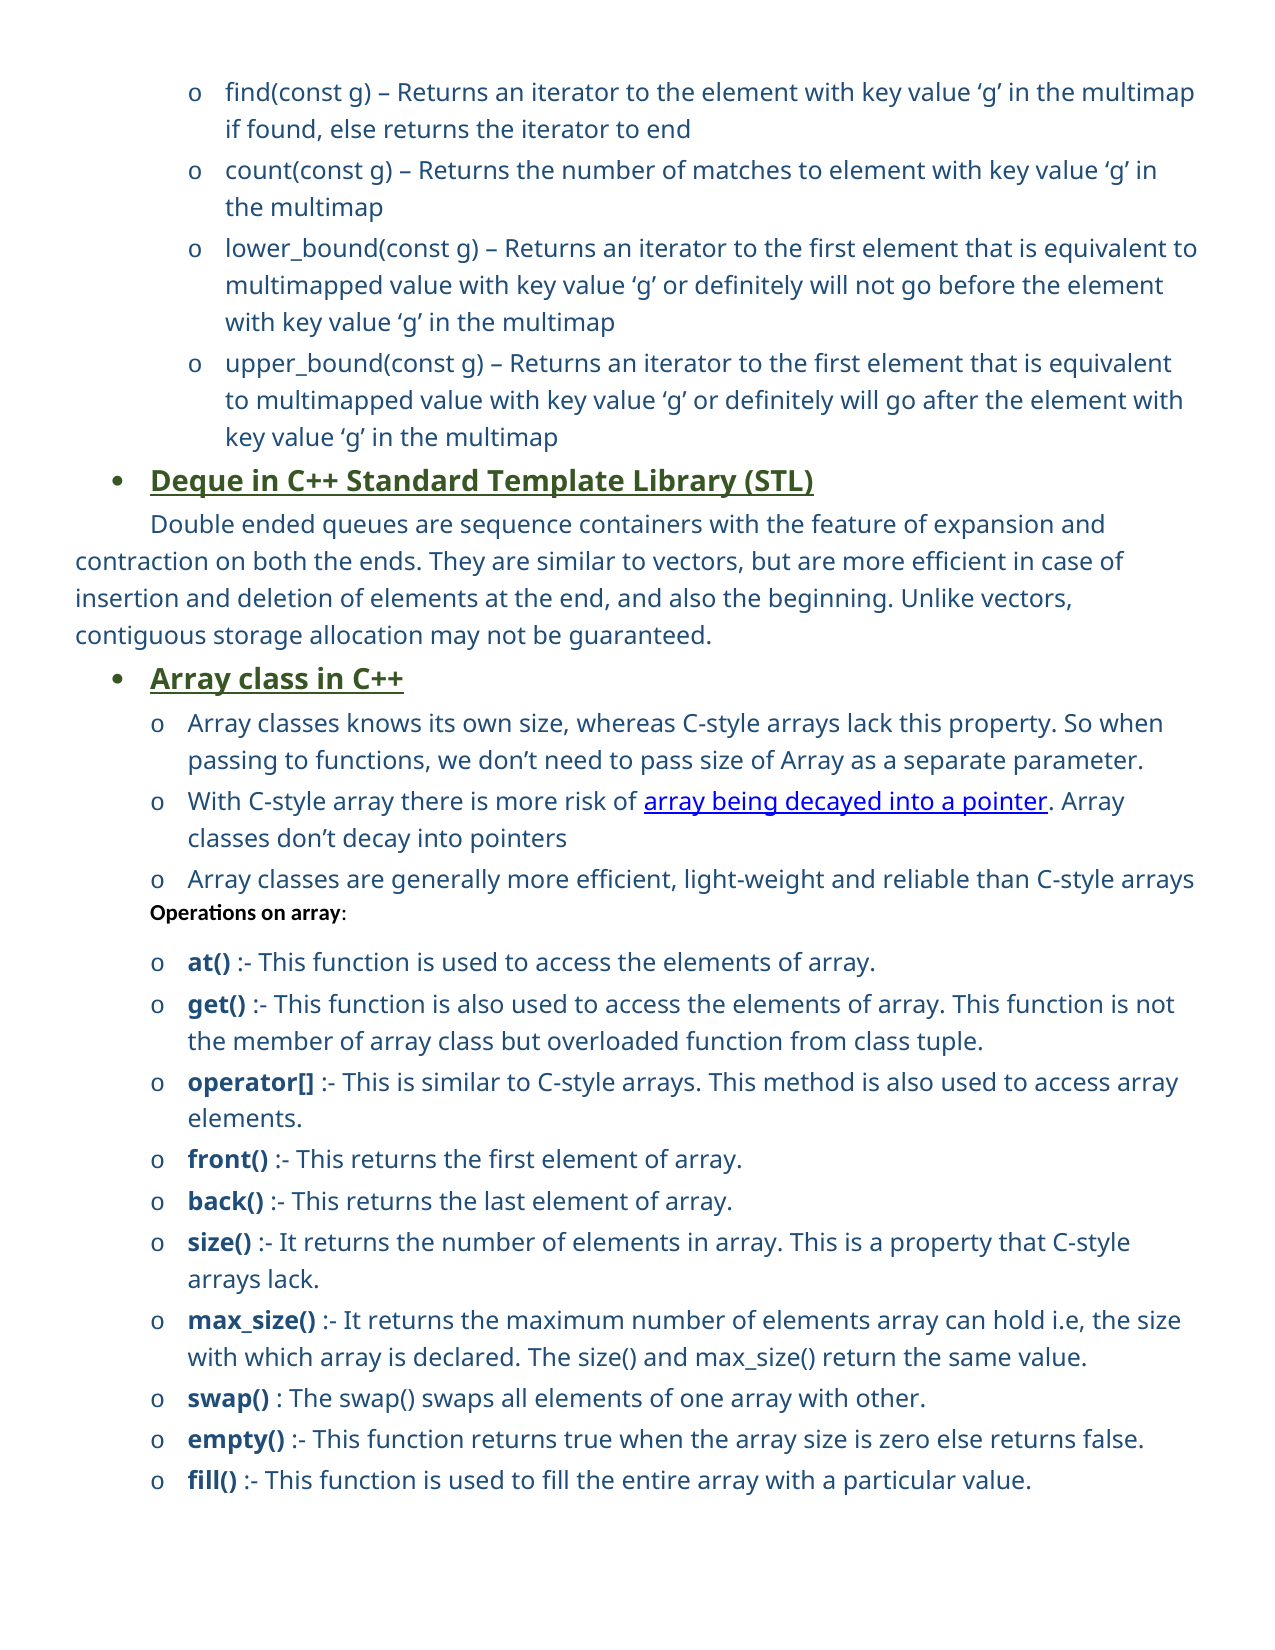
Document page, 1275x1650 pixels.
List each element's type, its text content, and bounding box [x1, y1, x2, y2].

subtitle operator[] :- This is similar to C-style arrays. This method is also used to access array elements. [150, 1064, 1200, 1135]
subtitle Deque in C++ Standard Template Library (STL) [112, 460, 1200, 500]
subtitle back() :- This returns the last element of array. [150, 1183, 1200, 1217]
subtitle get() :- This function is also used to access the elements of array. This function is not the member of array class but overloaded function from class tuple. [150, 986, 1200, 1057]
subtitle Array classes knows its own size, whereas C-style arrays lack this property. So when passing to functions, we don’t need to pass size of Array as a separate parameter. [150, 705, 1200, 776]
subtitle max_size() :- It returns the maximum number of elements array can hold i.e, the size with which array is declared. The size() and max_size() return the same value. [150, 1302, 1200, 1373]
subtitle With C-style array there is more risk of array being decayed into a pointer. Array classes don’t decay into pointers [150, 783, 1200, 854]
subtitle Array class in C++ [112, 658, 1200, 698]
subtitle swap() : The swap() swaps all elements of one array with other. [150, 1380, 1200, 1414]
text Operations on array: [150, 898, 1200, 926]
subtitle fill() :- This function is used to fill the entire array with a particular value. [150, 1462, 1200, 1497]
subtitle Double ended queues are sequence containers with the feature of expansion and contraction on both the ends. They are similar to vectors, but are more efficient in case of insertion and deletion of elements at the end, and also the beginning. Unlike vectors, contiguous storage allocation may not be guaranteed. [75, 507, 1200, 652]
subtitle Array classes are generally more efficient, light-weight and reliable than C-style arrays [150, 861, 1200, 896]
subtitle at() :- This function is used to access the elements of array. [150, 945, 1200, 979]
subtitle empty() :- This function returns true when the array size is zero else returns false. [150, 1421, 1200, 1456]
subtitle front() :- This returns the first element of array. [150, 1142, 1200, 1176]
subtitle upper_bound(const g) – Returns an iterator to the first element that is equivalent to multimapped value with key value ‘g’ or definitely will go after the element with key value ‘g’ in the multimap [187, 346, 1200, 453]
subtitle find(const g) – Returns an iterator to the element with key value ‘g’ in the multimap if found, else returns the iterator to end [187, 75, 1200, 146]
subtitle size() :- It returns the number of elements in array. This is a property that C-style arrays lack. [150, 1224, 1200, 1295]
subtitle lower_bound(const g) – Returns an iterator to the first element that is equivalent to multimapped value with key value ‘g’ or definitely will not go before the element with key value ‘g’ in the multimap [187, 231, 1200, 339]
subtitle count(const g) – Returns the number of matches to element with key value ‘g’ in the multimap [187, 153, 1200, 224]
